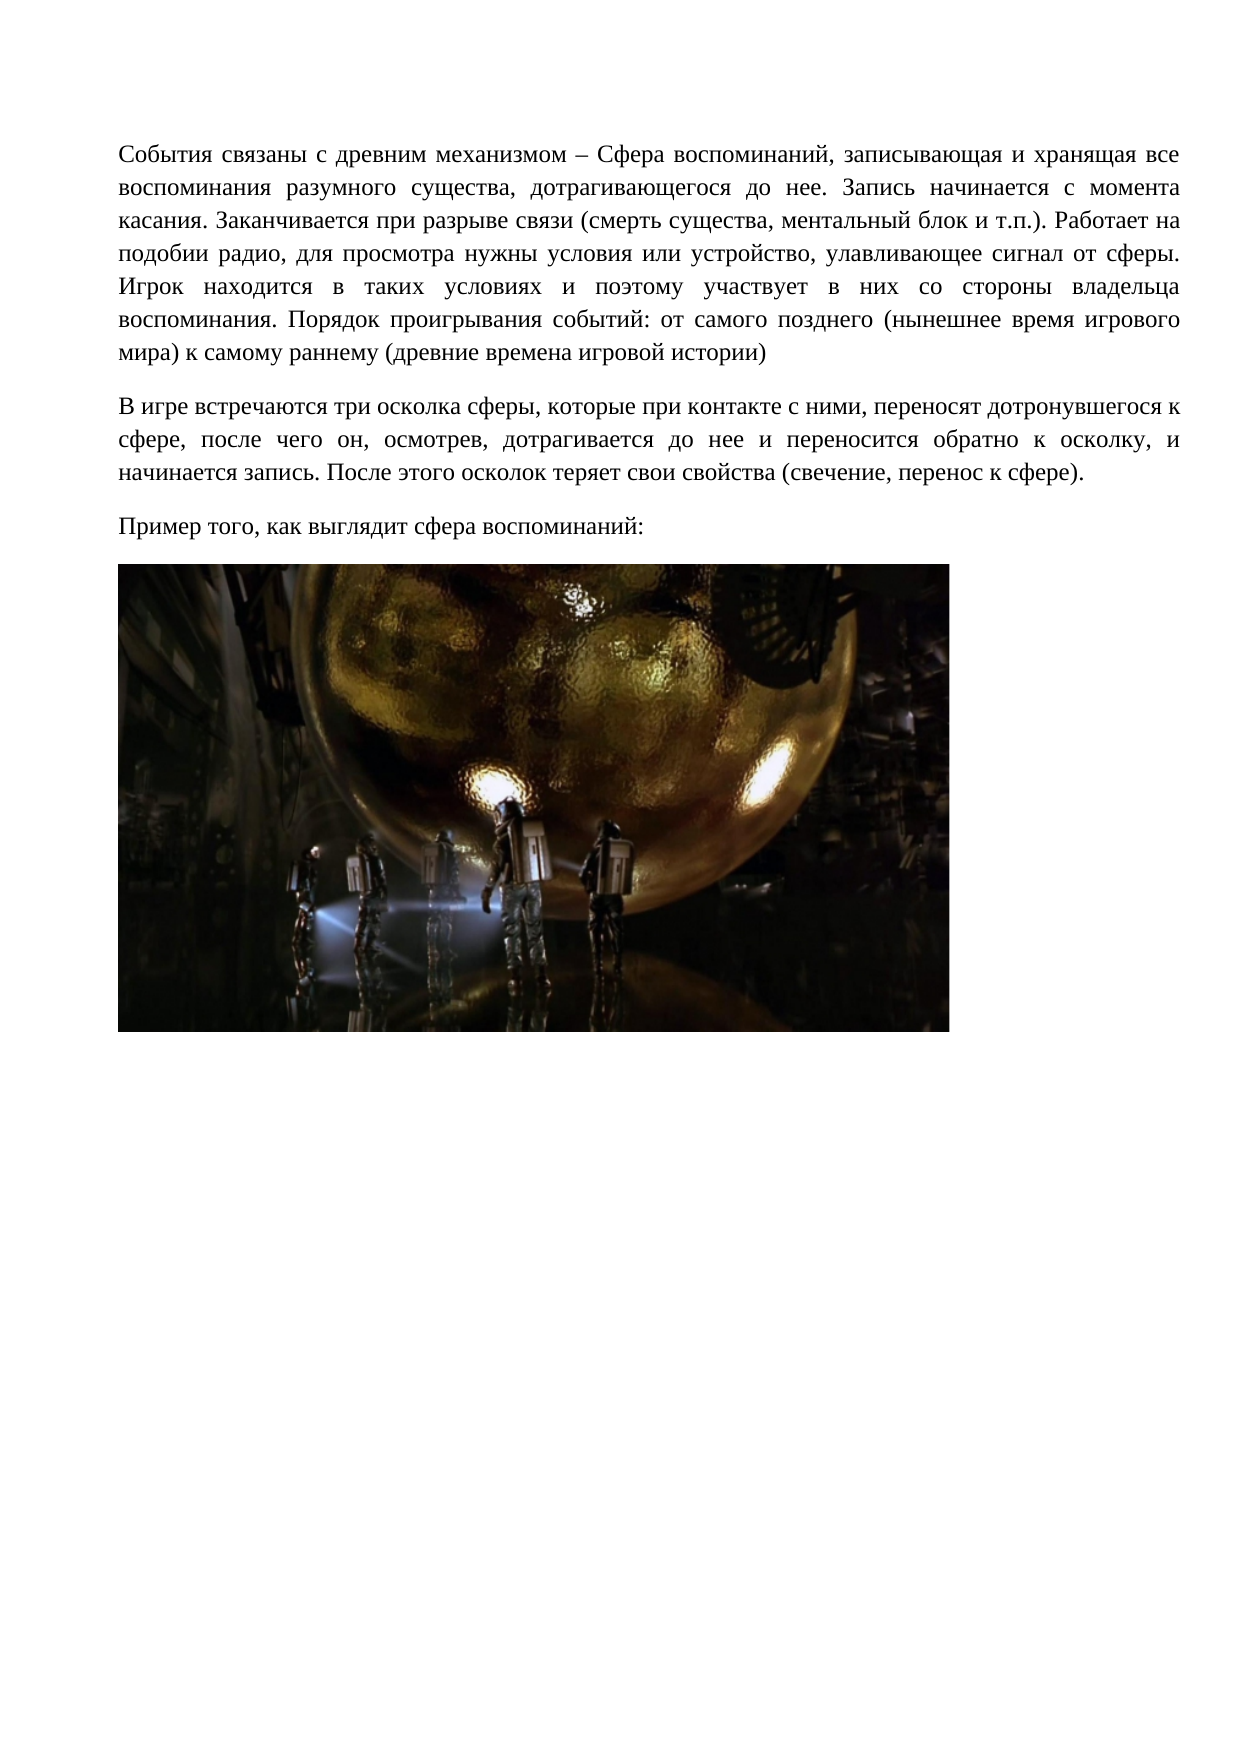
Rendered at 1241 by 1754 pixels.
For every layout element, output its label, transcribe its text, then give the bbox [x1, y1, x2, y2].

text В игре встречаются три осколка сферы, которые при контакте с ними, переносят дотронувшегося к сфере, после чего он, осмотрев, дотрагивается до нее и переносится обратно к осколку, и начинается запись. После этого осколок теряет свои свойства (свечение, перенос к сфере). [118, 391, 1181, 486]
text События связаны с древним механизмом – Сфера воспоминаний, записывающая и хранящая все воспоминания разумного существа, дотрагивающегося до нее. Запись начинается с момента касания. Заканчивается при разрыве связи (смерть существа, ментальный блок и т.п.). Работает на подобии радио, для просмотра нужны условия или устройство, улавливающее сигнал от сферы. Игрок находится в таких условиях и поэтому участвует в них со стороны владельца воспоминания. Порядок проигрывания событий: от самого позднего (нынешнее время игрового мира) к самому раннему (древние времена игровой истории) [118, 139, 1181, 366]
text Пример того, как выглядит сфера воспоминаний: [118, 511, 1181, 539]
picture [118, 564, 950, 1032]
